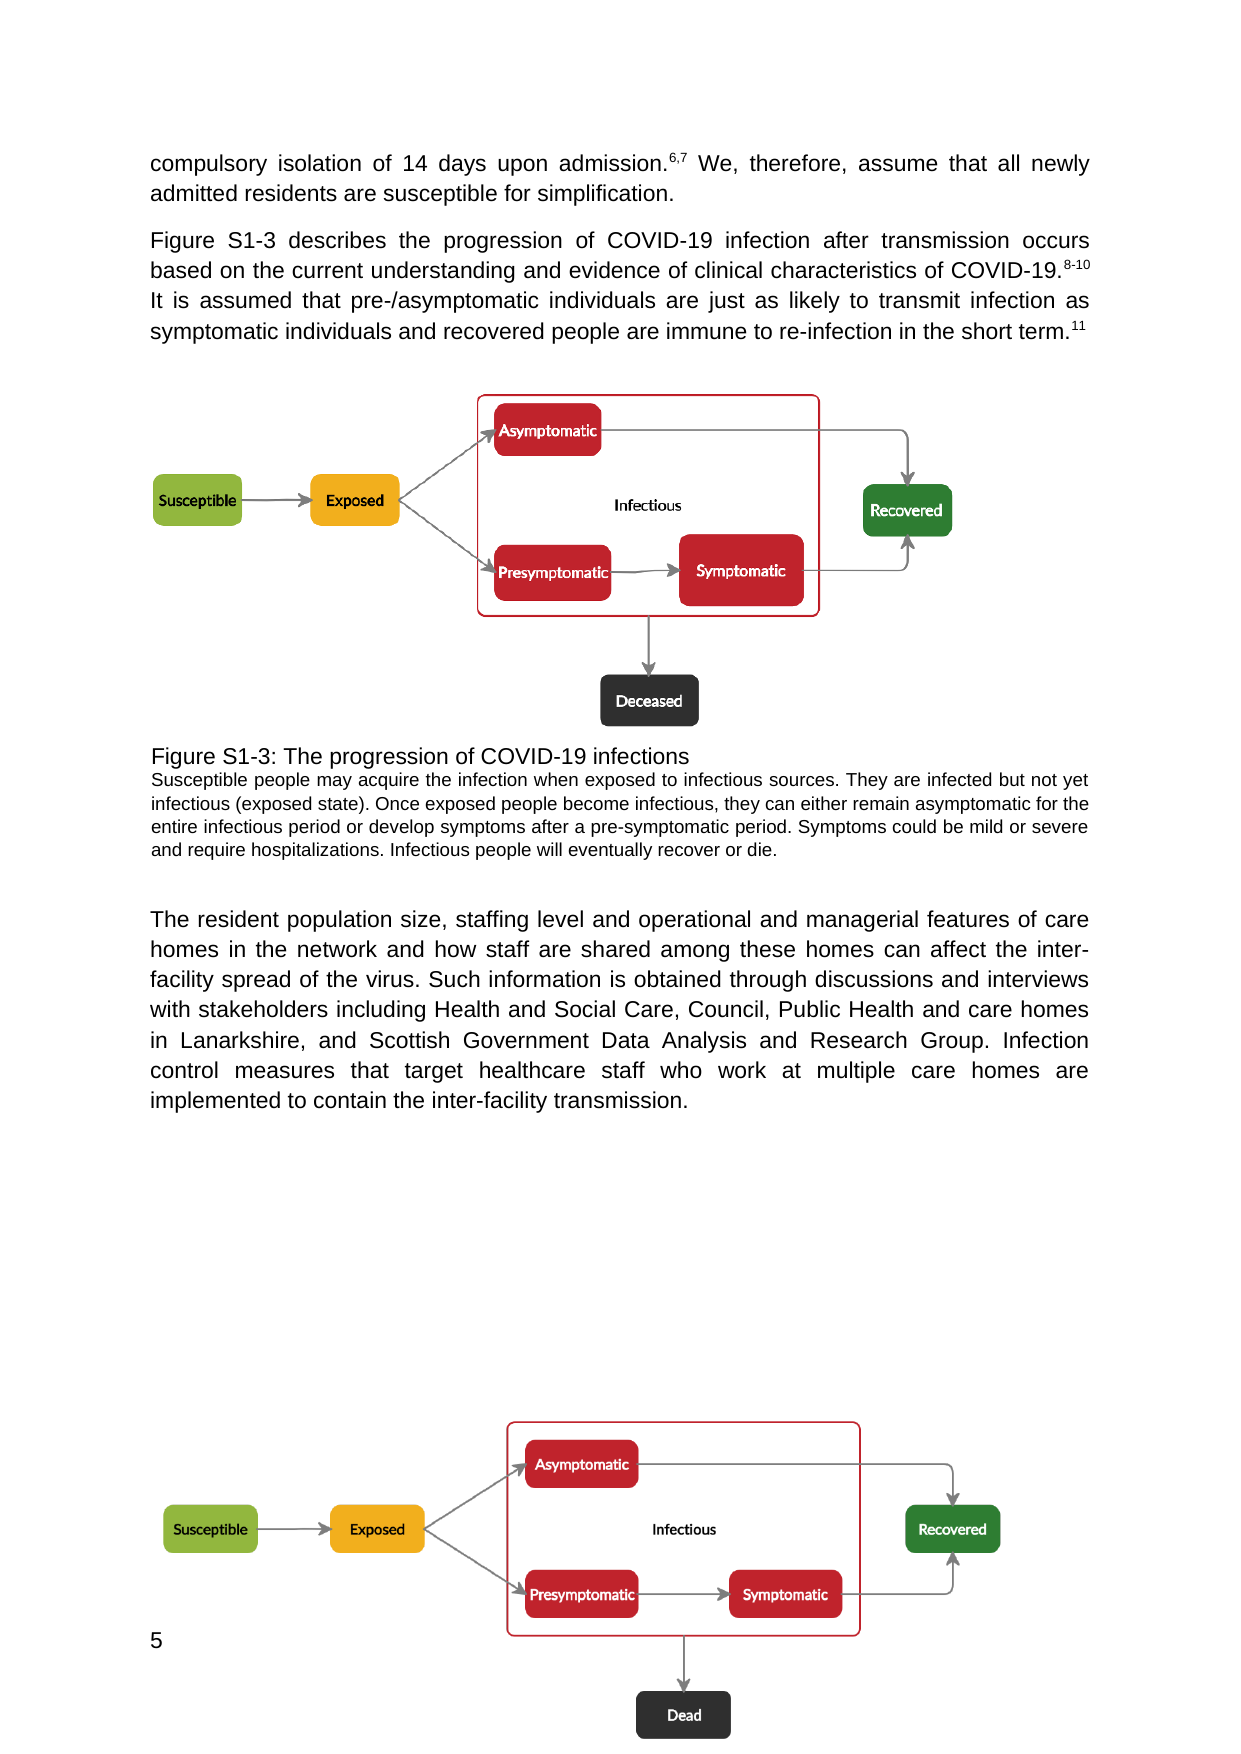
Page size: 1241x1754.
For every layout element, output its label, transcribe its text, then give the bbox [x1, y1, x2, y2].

text The resident population size, staffing level and operational and managerial features of care homes in the network and how staff are shared among these homes can affect the inter-facility spread of the virus. Such information is obtained through discussions and interviews with stakeholders including Health and Social Care, Council, Public Health and care homes in Lanarkshire, and Scottish Government Data Analysis and Research Group. Infection control measures that target healthcare staff who work at multiple care homes are implemented to contain the inter-facility transmission. [150, 882, 1090, 1113]
picture [150, 376, 962, 731]
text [150, 150, 1090, 207]
text Figure S1-3 describes the progression of COVID-19 infection after transmission occurs based on the current understanding and evidence of clinical characteristics of COVID-19.8-10 It is assumed that pre-/asymptomatic individuals are just as likely to transmit infection as symptomatic individuals and recovered people are immune to re-infection in the short term.11 [150, 227, 1090, 344]
picture [149, 1381, 1125, 1754]
